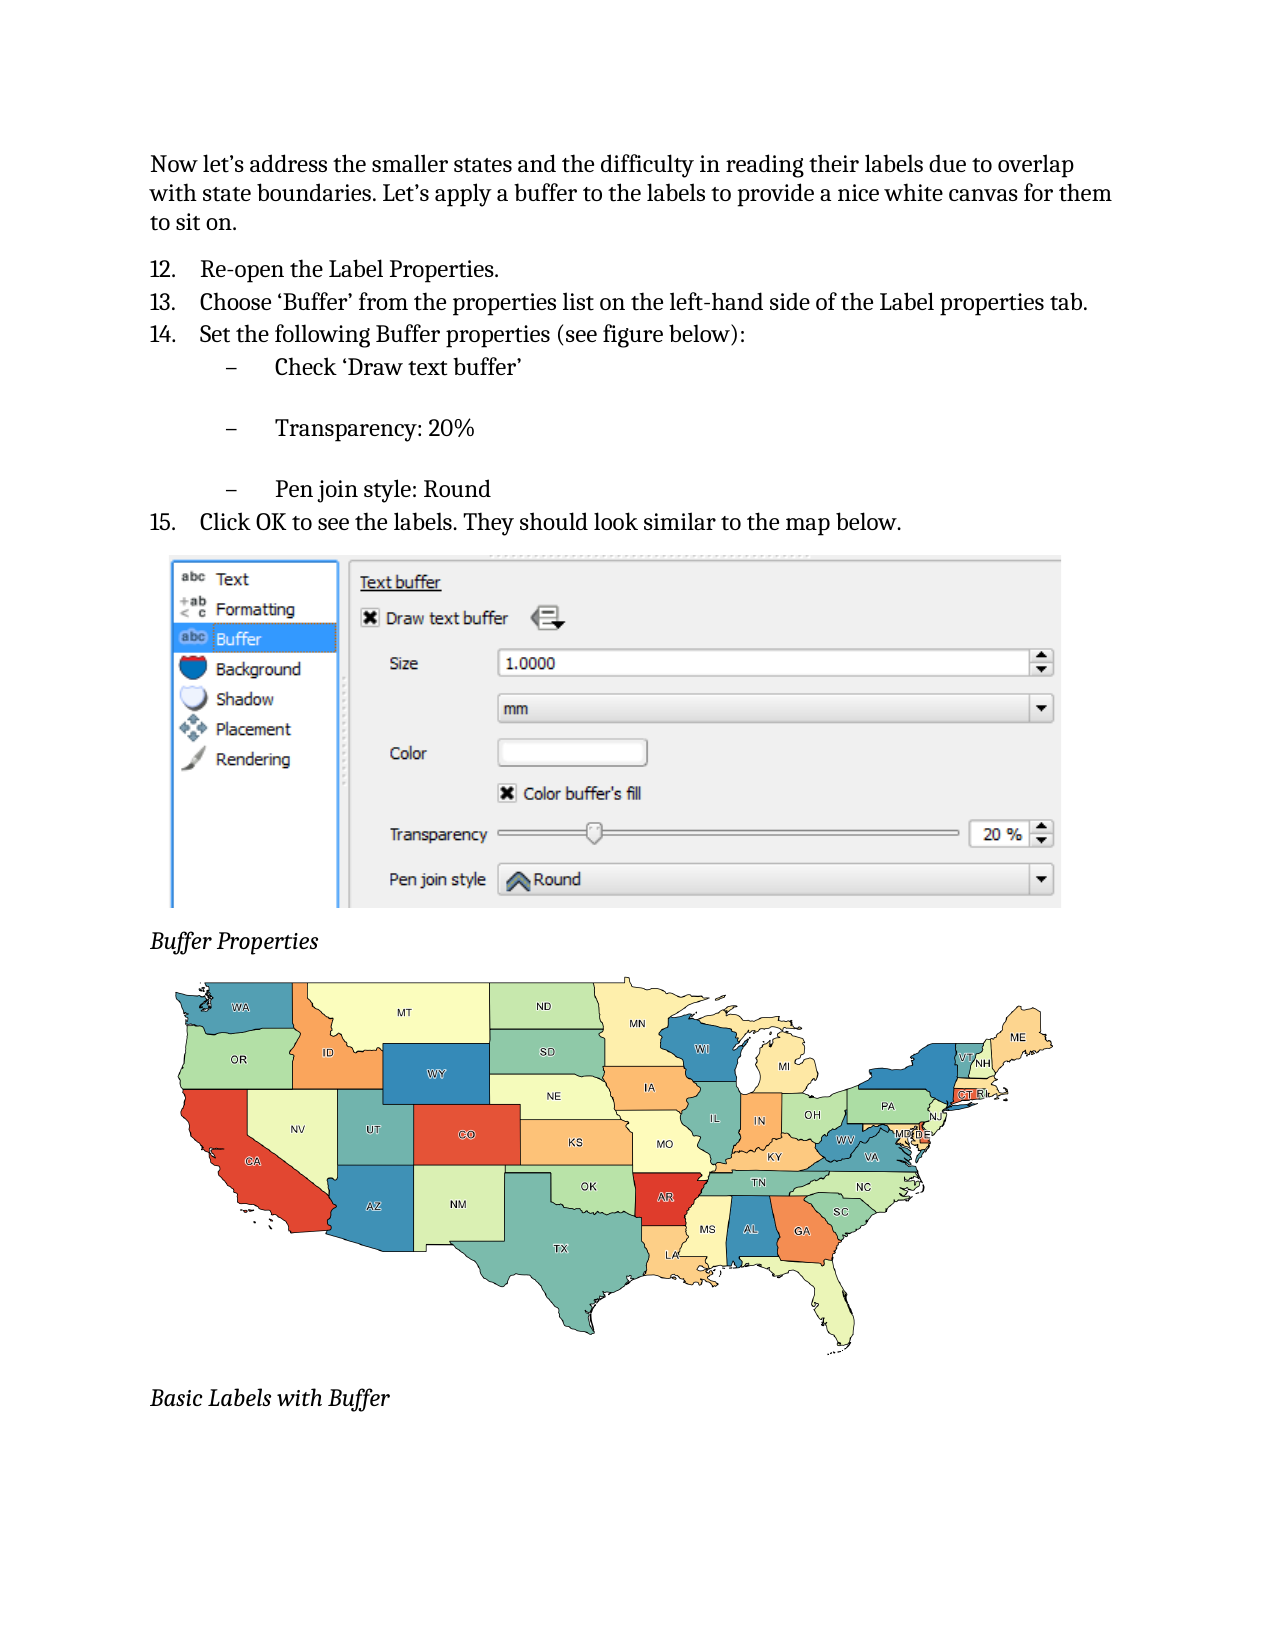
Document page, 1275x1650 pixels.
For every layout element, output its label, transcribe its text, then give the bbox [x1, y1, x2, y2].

picture [168, 555, 1062, 908]
list Check ‘Draw text buffer’ [225, 352, 1125, 410]
text Buffer Properties [150, 927, 1125, 956]
picture [168, 974, 1062, 1366]
text Basic Labels with Buffer [150, 1384, 1125, 1413]
text Now let’s address the smaller states and the difficulty in reading their labels due to overlap with state boundaries. Let’s apply a buffer to the labels to provide a nice white canvas for them to sit on. [150, 150, 1125, 236]
list Click OK to see the labels. They should look similar to the map below. [150, 507, 1125, 536]
list Re-open the Label Properties. [150, 255, 1125, 284]
list Choose ‘Buffer’ from the properties list on the left-hand side of the Label properties tab. [150, 287, 1125, 316]
list Set the following Buffer properties (see figure below): [150, 320, 1125, 349]
list Transparency: 20% [225, 414, 1125, 471]
list Pen join style: Round [225, 475, 1125, 504]
